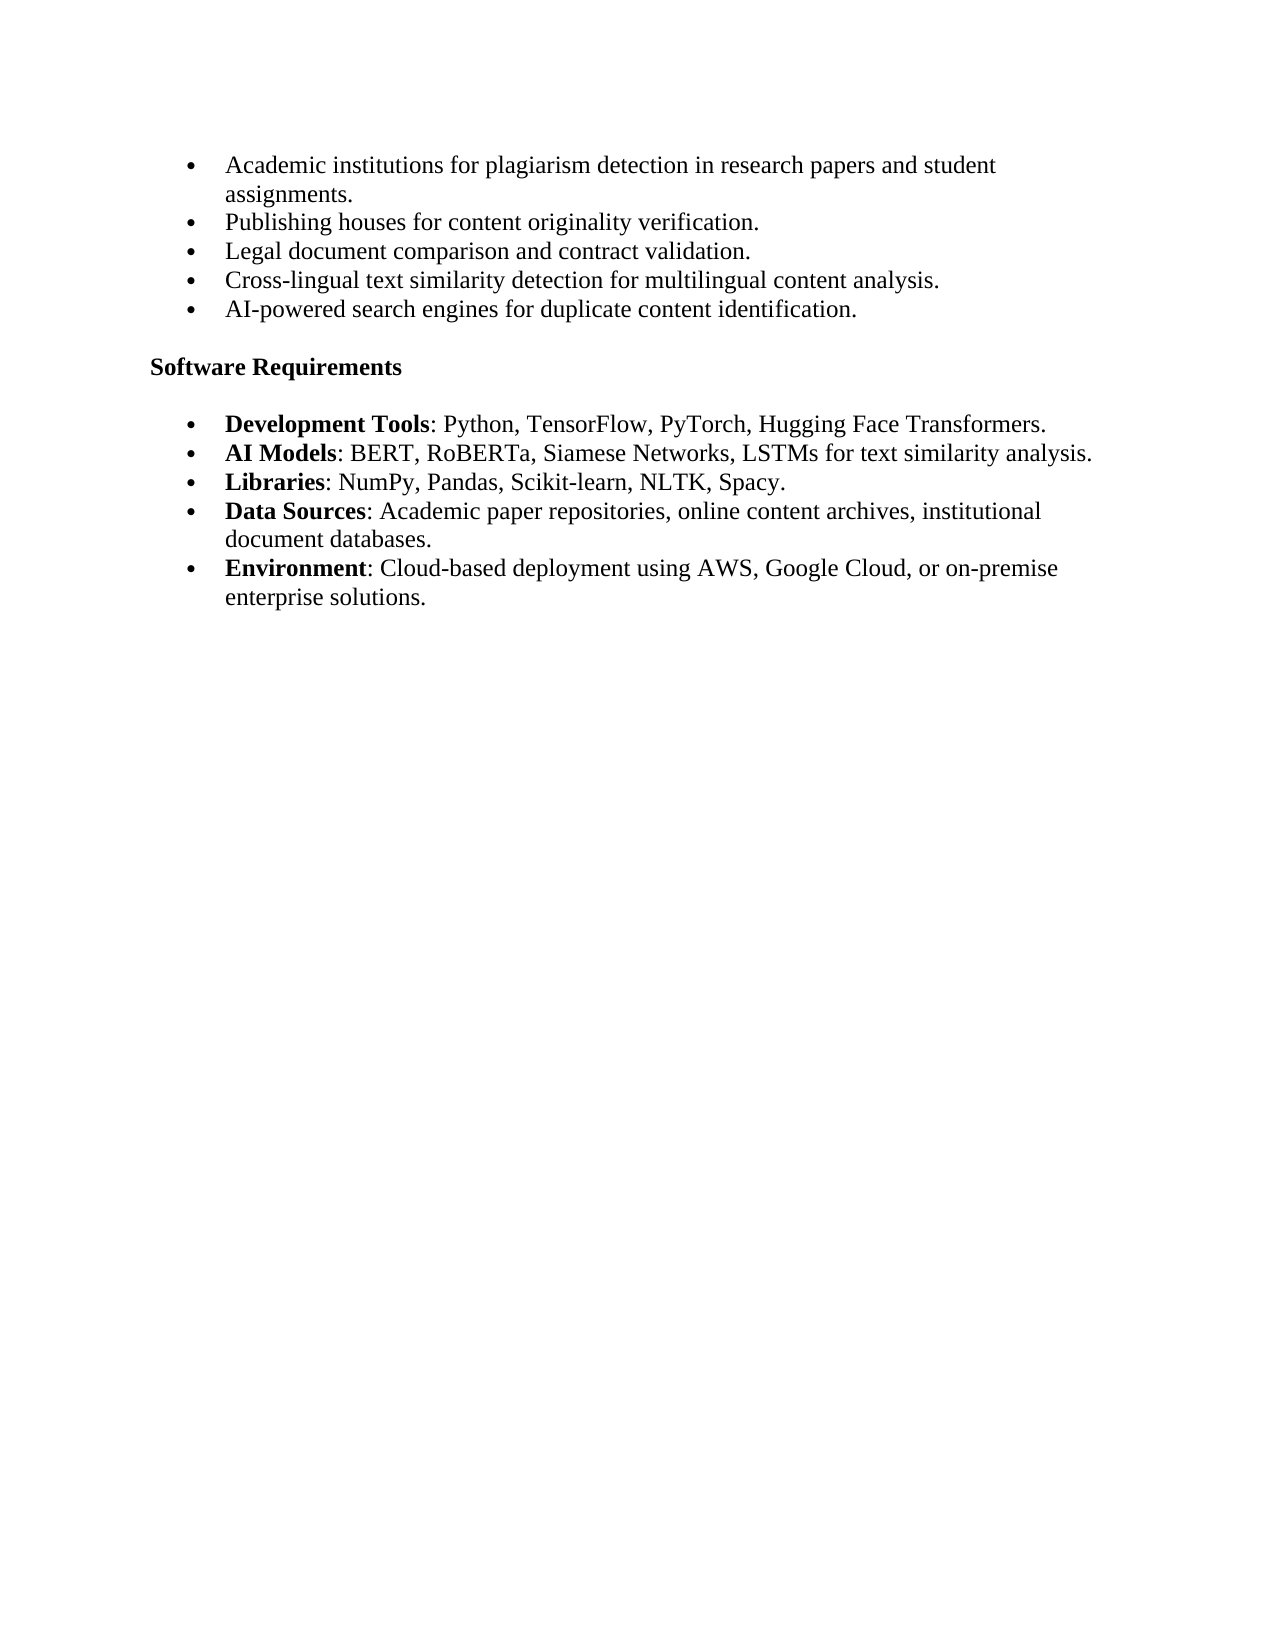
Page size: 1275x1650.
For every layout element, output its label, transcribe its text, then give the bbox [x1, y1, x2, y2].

list Libraries: NumPy, Pandas, Scikit-learn, NLTK, Spacy. [187, 467, 1125, 496]
list AI-powered search engines for duplicate content identification. [187, 294, 1125, 322]
list Academic institutions for plagiarism detection in research papers and student assignments. [187, 150, 1125, 207]
list Legal document comparison and contract validation. [187, 236, 1125, 265]
list Data Sources: Academic paper repositories, online content archives, institutional document databases. [187, 496, 1125, 553]
list Publishing houses for content originality verification. [187, 207, 1125, 236]
list AI Models: BERT, RoBERTa, Siamese Networks, LSTMs for text similarity analysis. [187, 438, 1125, 467]
list Environment: Cloud-based deployment using AWS, Google Cloud, or on-premise enterprise solutions. [187, 553, 1125, 611]
text Software Requirements [150, 352, 1125, 380]
list Development Tools: Python, TensorFlow, PyTorch, Hugging Face Transformers. [187, 409, 1125, 438]
list Cross-lingual text similarity detection for multilingual content analysis. [187, 265, 1125, 294]
